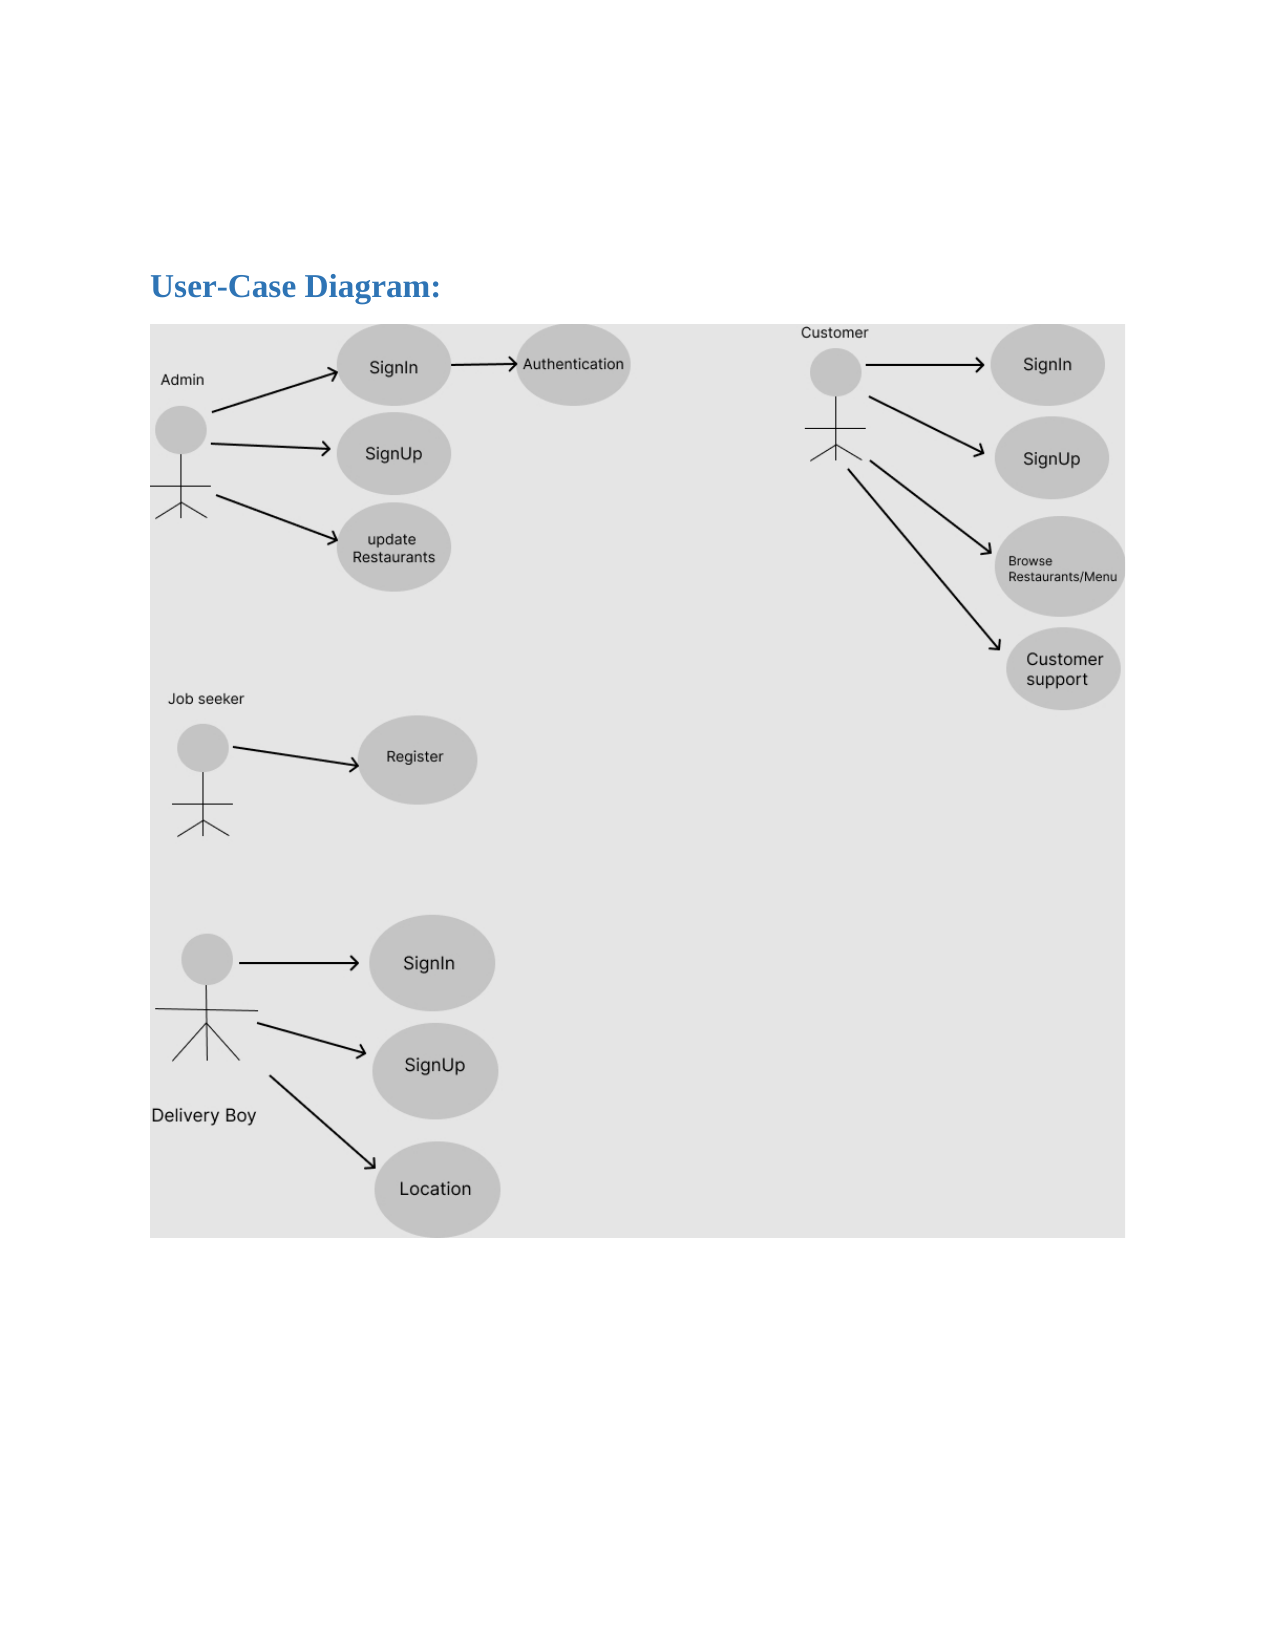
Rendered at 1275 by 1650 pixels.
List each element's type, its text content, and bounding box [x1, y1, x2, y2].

text User-Case Diagram: [150, 266, 1125, 304]
picture [150, 324, 1125, 1238]
